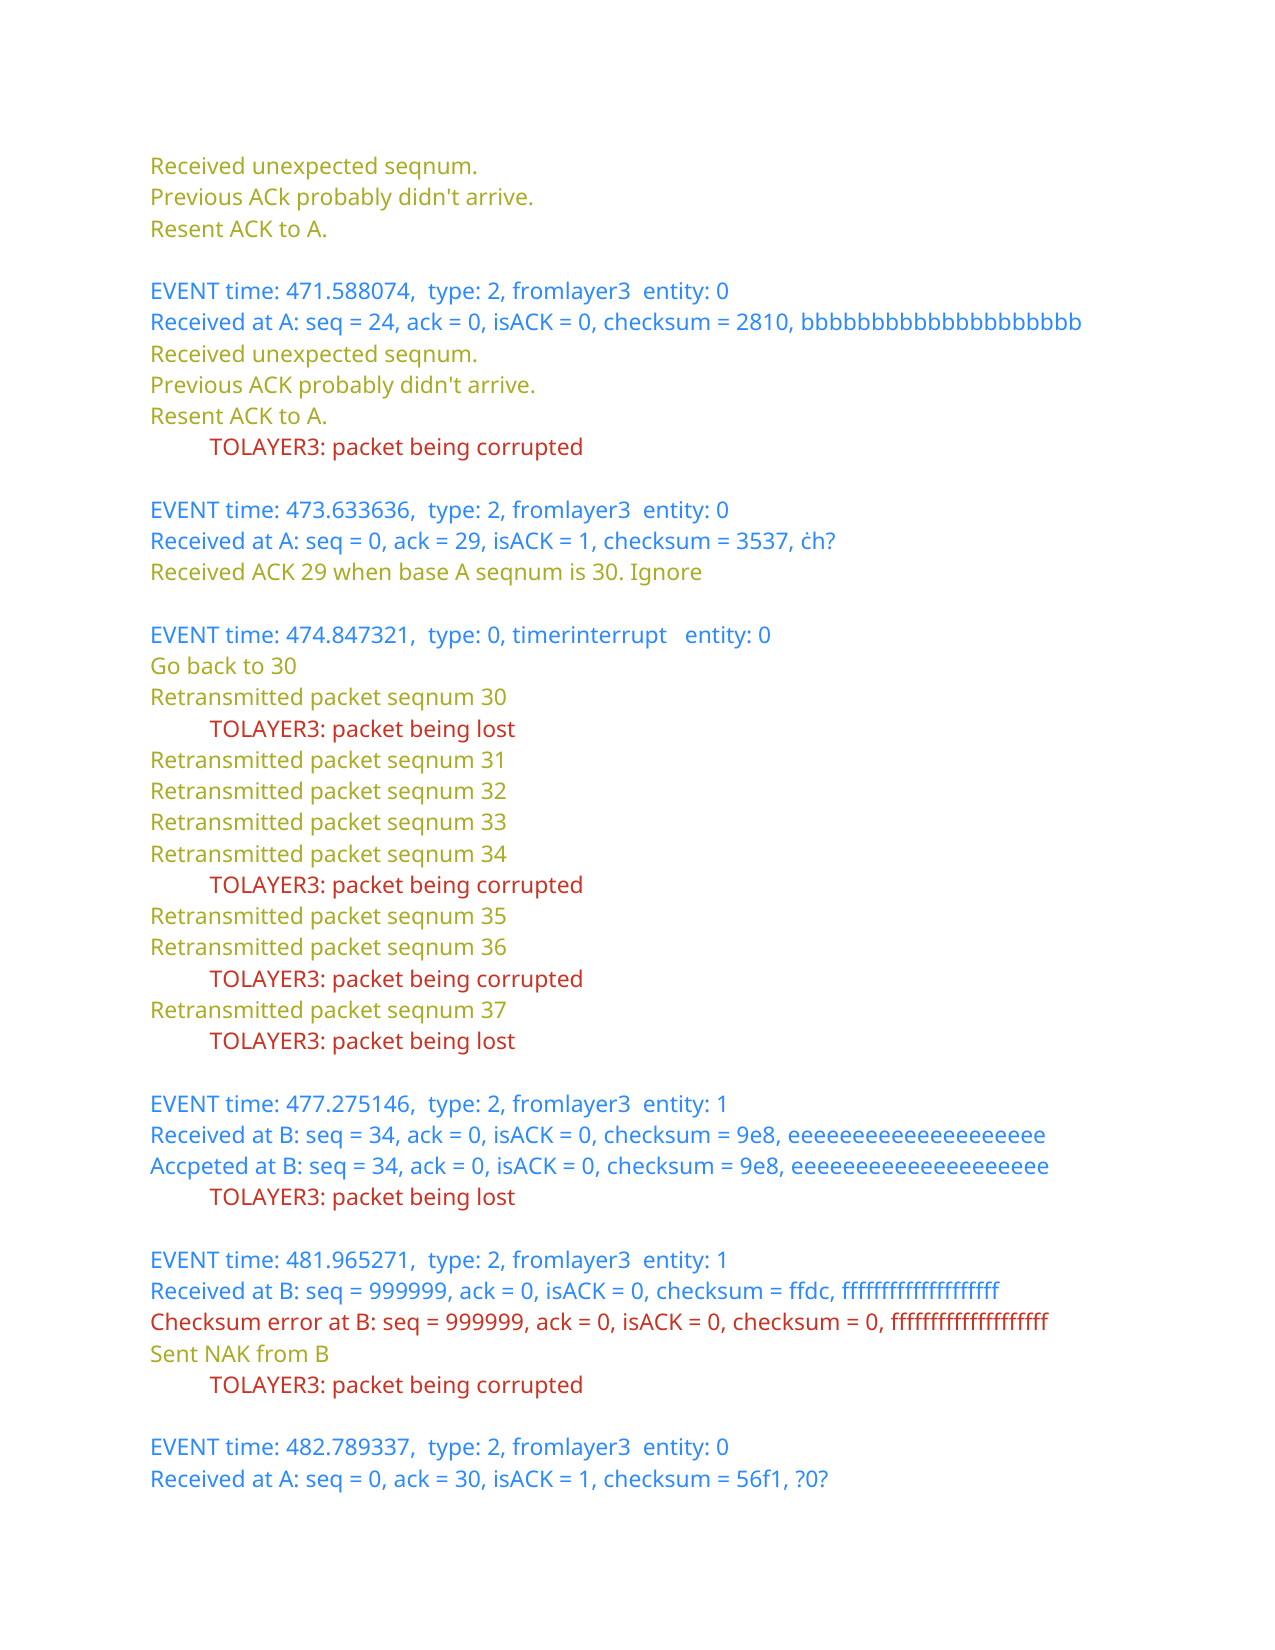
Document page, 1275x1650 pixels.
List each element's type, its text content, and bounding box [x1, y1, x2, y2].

text Received at A: seq = 24, ack = 0, isACK = 0, checksum = 2810, bbbbbbbbbbbbbbbbbbbb [150, 306, 1125, 337]
text Previous ACK probably didn't arrive. [150, 369, 1125, 400]
text Received at A: seq = 0, ack = 30, isACK = 1, checksum = 56f1, ?0? [150, 1462, 1125, 1494]
text Retransmitted packet seqnum 37 [150, 994, 1125, 1025]
text Received unexpected seqnum. [150, 150, 1125, 181]
text Resent ACK to A. [150, 212, 1125, 244]
text Received unexpected seqnum. [150, 337, 1125, 369]
text Retransmitted packet seqnum 33 [150, 806, 1125, 837]
text TOLAYER3: packet being lost [150, 1181, 1125, 1212]
text EVENT time: 482.789337, type: 2, fromlayer3 entity: 0 [150, 1431, 1125, 1462]
text Retransmitted packet seqnum 31 [150, 744, 1125, 775]
text Previous ACk probably didn't arrive. [150, 181, 1125, 212]
text Received ACK 29 when base A seqnum is 30. Ignore [150, 556, 1125, 587]
text Retransmitted packet seqnum 36 [150, 931, 1125, 962]
text Retransmitted packet seqnum 34 [150, 837, 1125, 869]
text TOLAYER3: packet being corrupted [150, 962, 1125, 994]
text Go back to 30 [150, 650, 1125, 681]
text EVENT time: 474.847321, type: 0, timerinterrupt entity: 0 [150, 619, 1125, 650]
text Resent ACK to A. [150, 400, 1125, 431]
text TOLAYER3: packet being corrupted [150, 1369, 1125, 1400]
text Received at B: seq = 34, ack = 0, isACK = 0, checksum = 9e8, eeeeeeeeeeeeeeeeeeee [150, 1119, 1125, 1150]
text EVENT time: 481.965271, type: 2, fromlayer3 entity: 1 [150, 1244, 1125, 1275]
text Accpeted at B: seq = 34, ack = 0, isACK = 0, checksum = 9e8, eeeeeeeeeeeeeeeeeeee [150, 1150, 1125, 1181]
text TOLAYER3: packet being lost [150, 1025, 1125, 1056]
text TOLAYER3: packet being lost [150, 712, 1125, 744]
text EVENT time: 471.588074, type: 2, fromlayer3 entity: 0 [150, 275, 1125, 306]
text Checksum error at B: seq = 999999, ack = 0, isACK = 0, checksum = 0, ffffffffffffffffffff [150, 1306, 1125, 1337]
text TOLAYER3: packet being corrupted [150, 869, 1125, 900]
text Retransmitted packet seqnum 32 [150, 775, 1125, 806]
text EVENT time: 477.275146, type: 2, fromlayer3 entity: 1 [150, 1087, 1125, 1119]
text EVENT time: 473.633636, type: 2, fromlayer3 entity: 0 [150, 494, 1125, 525]
text Retransmitted packet seqnum 35 [150, 900, 1125, 931]
text Received at A: seq = 0, ack = 29, isACK = 1, checksum = 3537, ċh? [150, 525, 1125, 556]
text Retransmitted packet seqnum 30 [150, 681, 1125, 712]
text Sent NAK from B [150, 1337, 1125, 1369]
text TOLAYER3: packet being corrupted [150, 431, 1125, 462]
text Received at B: seq = 999999, ack = 0, isACK = 0, checksum = ffdc, ffffffffffffffffffff [150, 1275, 1125, 1306]
